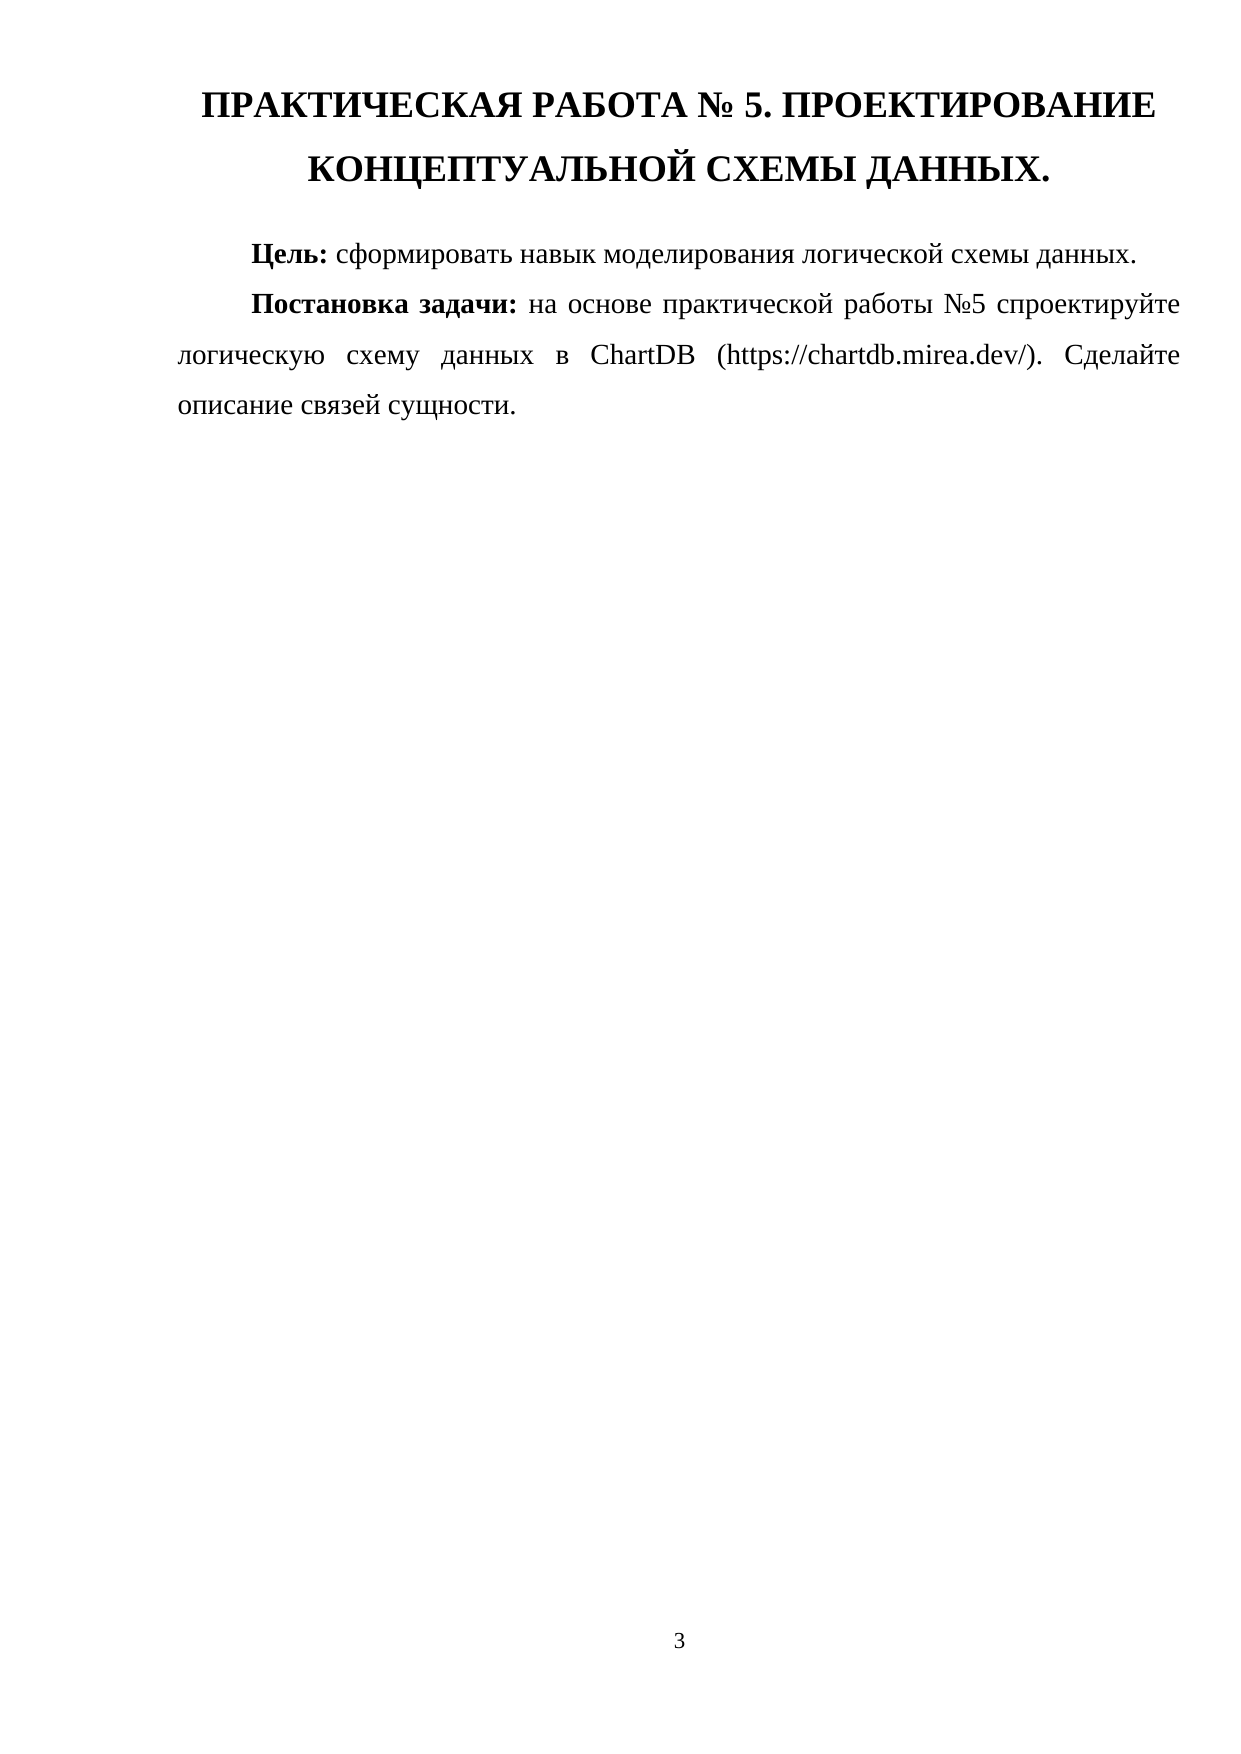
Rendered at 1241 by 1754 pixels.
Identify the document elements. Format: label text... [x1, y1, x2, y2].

text Постановка задачи: на основе практической работы №5 спроектируйте логическую схему данных в ChartDB (https://chartdb.mirea.dev/). Сделайте описание связей сущности. [177, 287, 1181, 421]
text ПРАКТИЧЕСКАЯ РАБОТА № 5. ПРОЕКТИРОВАНИЕ КОНЦЕПТУАЛЬНОЙ СХЕМЫ ДАННЫХ. [177, 82, 1181, 190]
text Цель: сформировать навык моделирования логической схемы данных. [177, 236, 1181, 270]
